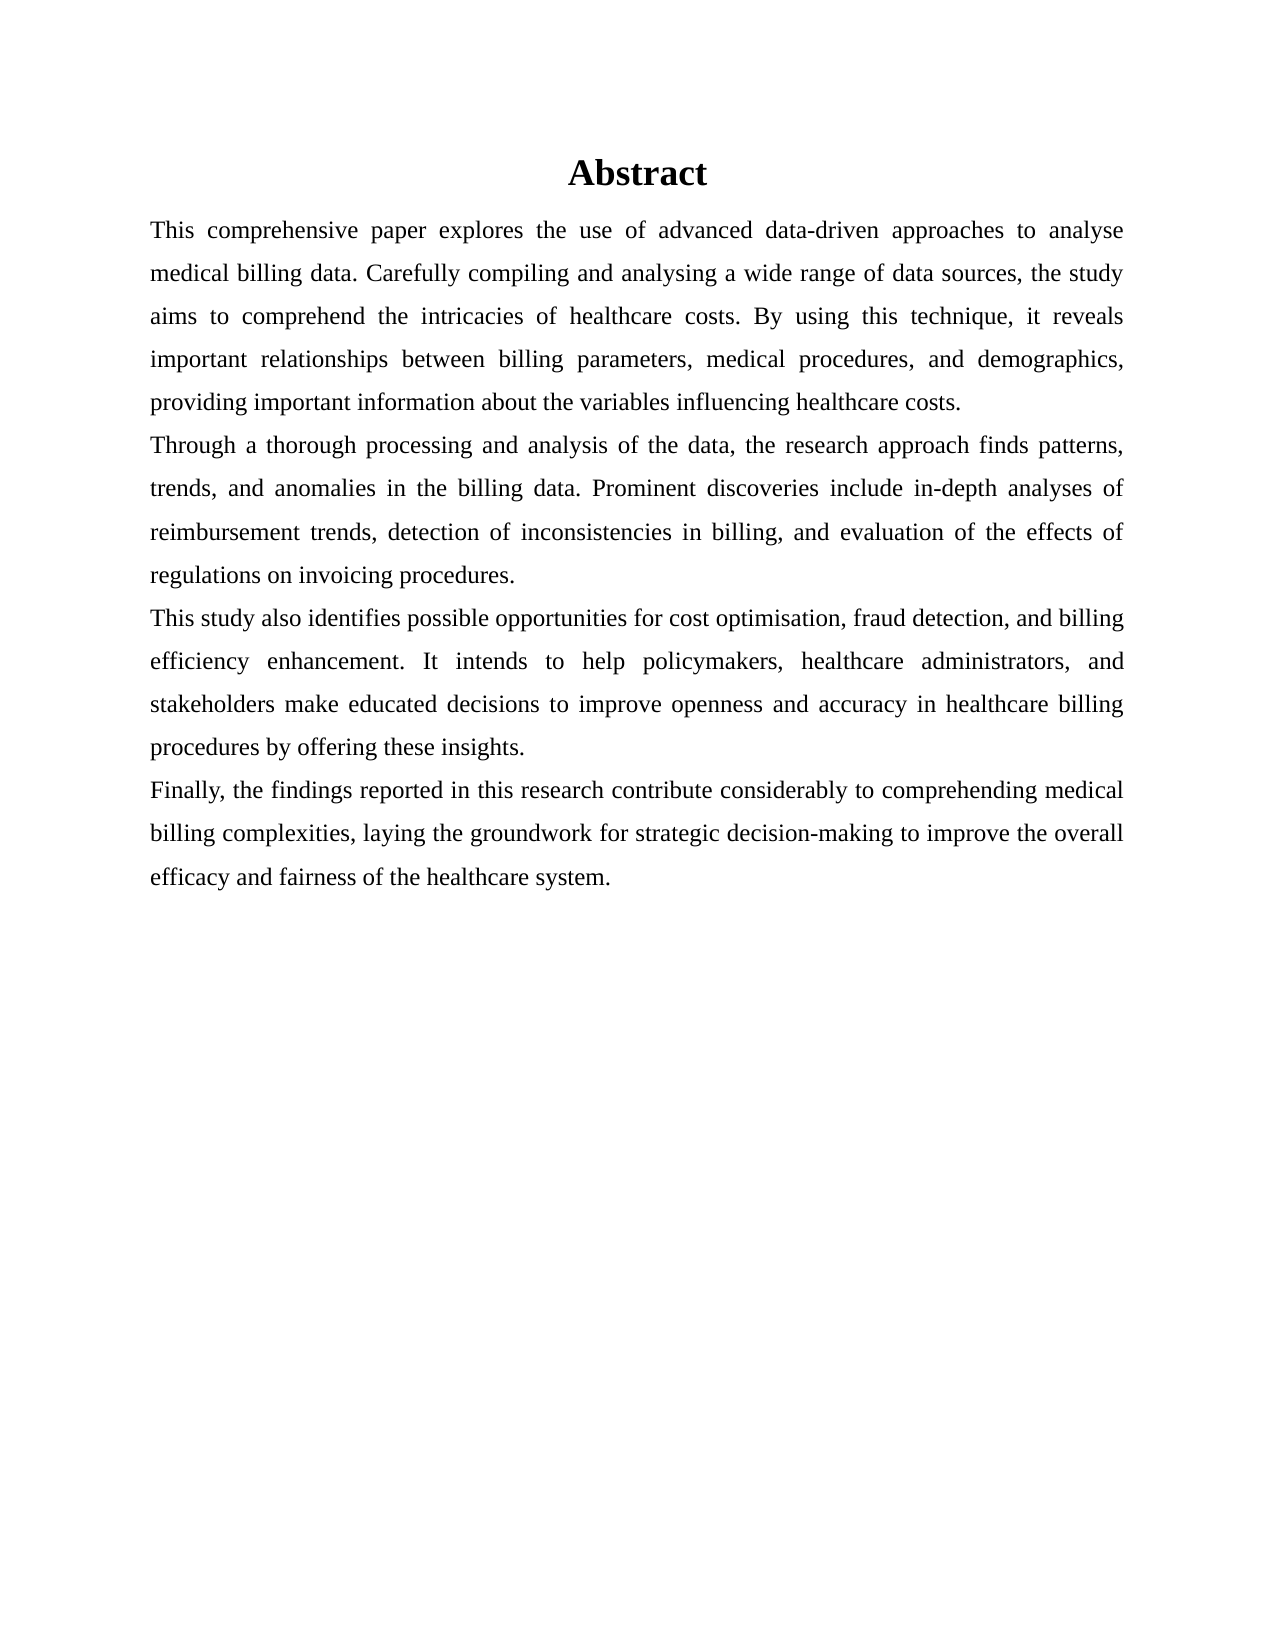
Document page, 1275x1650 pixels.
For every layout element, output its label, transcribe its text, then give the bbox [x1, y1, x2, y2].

text Abstract [150, 150, 1125, 193]
text This study also identifies possible opportunities for cost optimisation, fraud detection, and billing efficiency enhancement. It intends to help policymakers, healthcare administrators, and stakeholders make educated decisions to improve openness and accuracy in healthcare billing procedures by offering these insights. [150, 603, 1125, 761]
text Through a thorough processing and analysis of the data, the research approach finds patterns, trends, and anomalies in the billing data. Prominent discoveries include in-depth analyses of reimbursement trends, detection of inconsistencies in billing, and evaluation of the effects of regulations on invoicing procedures. [150, 430, 1125, 588]
text Finally, the findings reported in this research contribute considerably to comprehending medical billing complexities, laying the groundwork for strategic decision-making to improve the overall efficacy and fairness of the healthcare system. [150, 775, 1125, 890]
text This comprehensive paper explores the use of advanced data-driven approaches to analyse medical billing data. Carefully compiling and analysing a wide range of data sources, the study aims to comprehend the intricacies of healthcare costs. By using this technique, it reveals important relationships between billing parameters, medical procedures, and demographics, providing important information about the variables influencing healthcare costs. [150, 215, 1125, 416]
